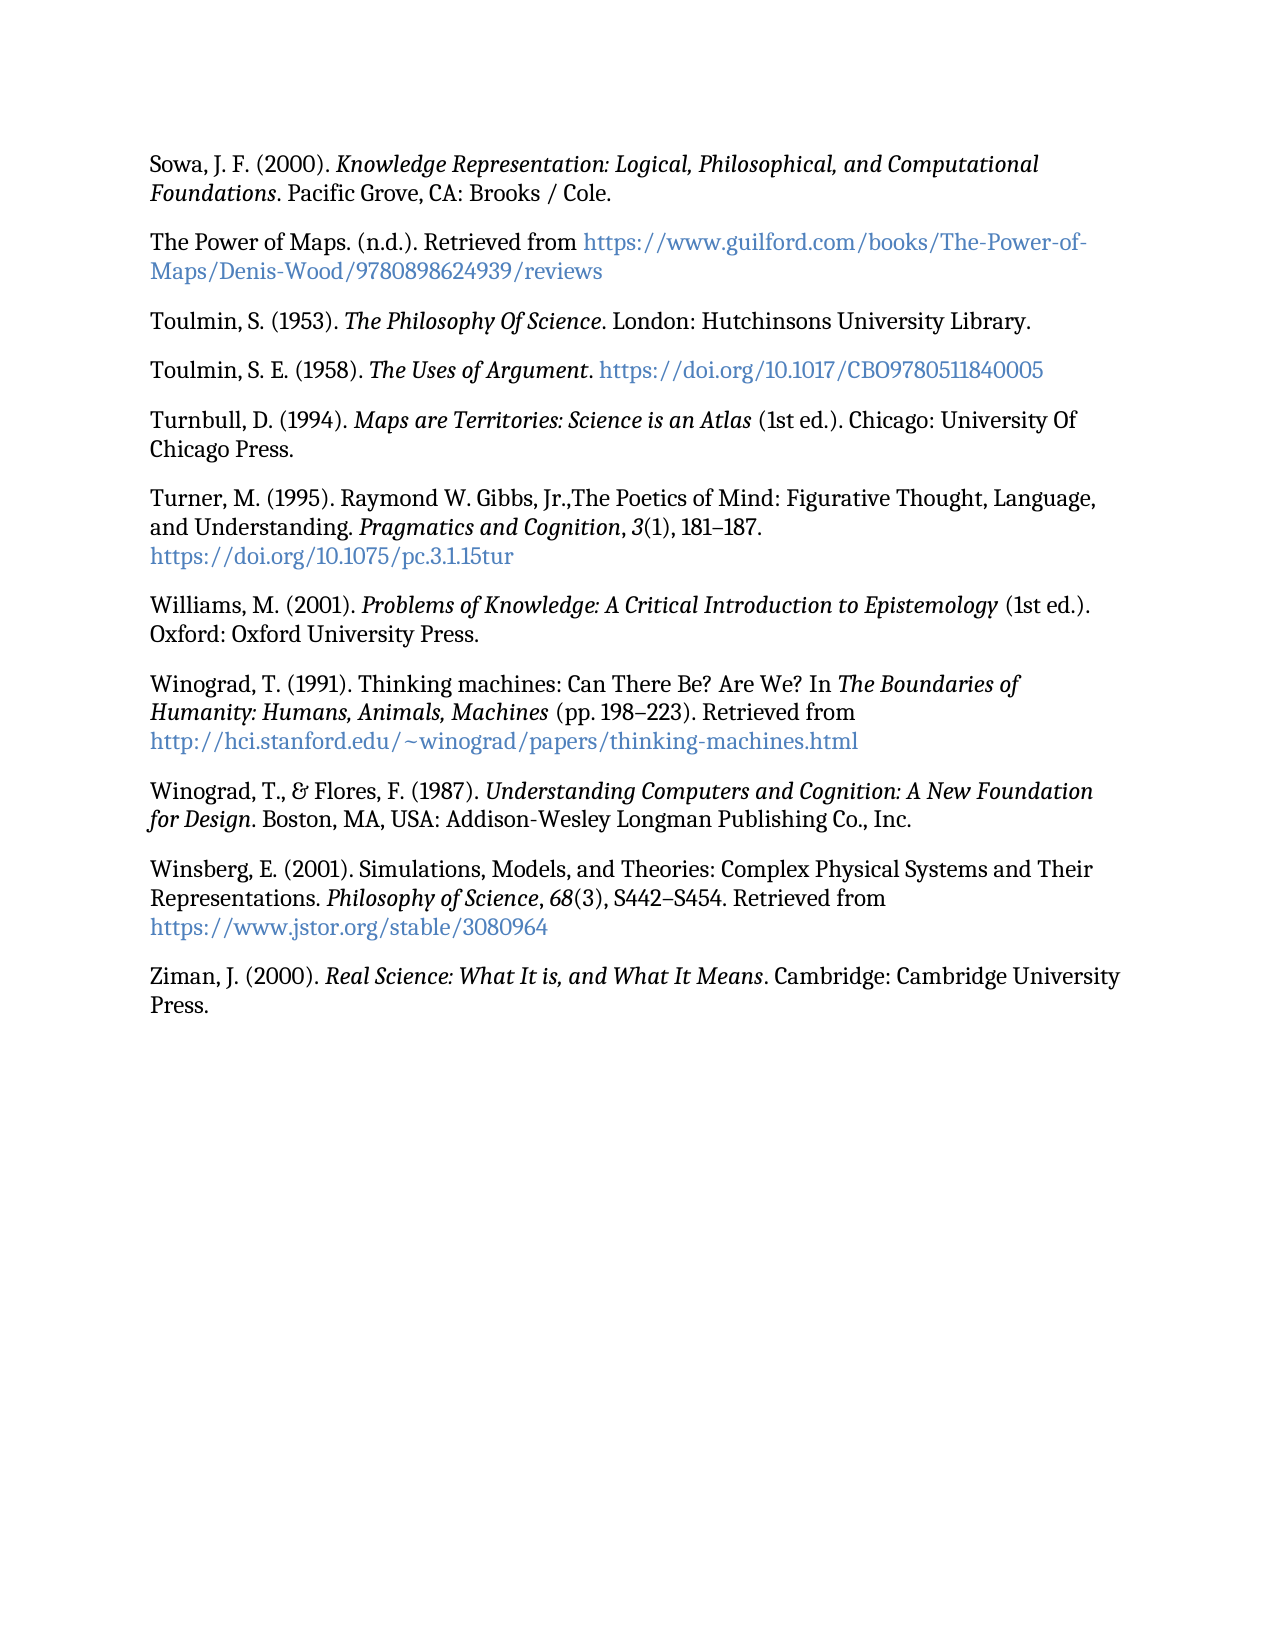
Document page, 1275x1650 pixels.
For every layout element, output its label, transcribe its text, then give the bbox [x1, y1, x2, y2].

text Toulmin, S. (1953). The Philosophy Of Science. London: Hutchinsons University Library. [150, 307, 1125, 335]
text Winograd, T. (1991). Thinking machines: Can There Be? Are We? In The Boundaries of Humanity: Humans, Animals, Machines (pp. 198–223). Retrieved from http://hci.stanford.edu/~winograd/papers/thinking-machines.html [150, 669, 1125, 756]
text Toulmin, S. E. (1958). The Uses of Argument. https://doi.org/10.1017/CBO9780511840005 [150, 356, 1125, 385]
text Sowa, J. F. (2000). Knowledge Representation: Logical, Philosophical, and Computational Foundations. Pacific Grove, CA: Brooks / Cole. [150, 150, 1125, 207]
text Turnbull, D. (1994). Maps are Territories: Science is an Atlas (1st ed.). Chicago: University Of Chicago Press. [150, 406, 1125, 463]
text Winsberg, E. (2001). Simulations, Models, and Theories: Complex Physical Systems and Their Representations. Philosophy of Science, 68(3), S442–S454. Retrieved from https://www.jstor.org/stable/3080964 [150, 855, 1125, 941]
text Turner, M. (1995). Raymond W. Gibbs, Jr.,The Poetics of Mind: Figurative Thought, Language, and Understanding. Pragmatics and Cognition, 3(1), 181–187. https://doi.org/10.1075/pc.3.1.15tur [150, 484, 1125, 570]
text Ziman, J. (2000). Real Science: What It is, and What It Means. Cambridge: Cambridge University Press. [150, 962, 1125, 1019]
text The Power of Maps. (n.d.). Retrieved from https://www.guilford.com/books/The-Power-of-Maps/Denis-Wood/9780898624939/reviews [150, 228, 1125, 286]
text Winograd, T., & Flores, F. (1987). Understanding Computers and Cognition: A New Foundation for Design. Boston, MA, USA: Addison-Wesley Longman Publishing Co., Inc. [150, 777, 1125, 834]
text Williams, M. (2001). Problems of Knowledge: A Critical Introduction to Epistemology (1st ed.). Oxford: Oxford University Press. [150, 591, 1125, 649]
